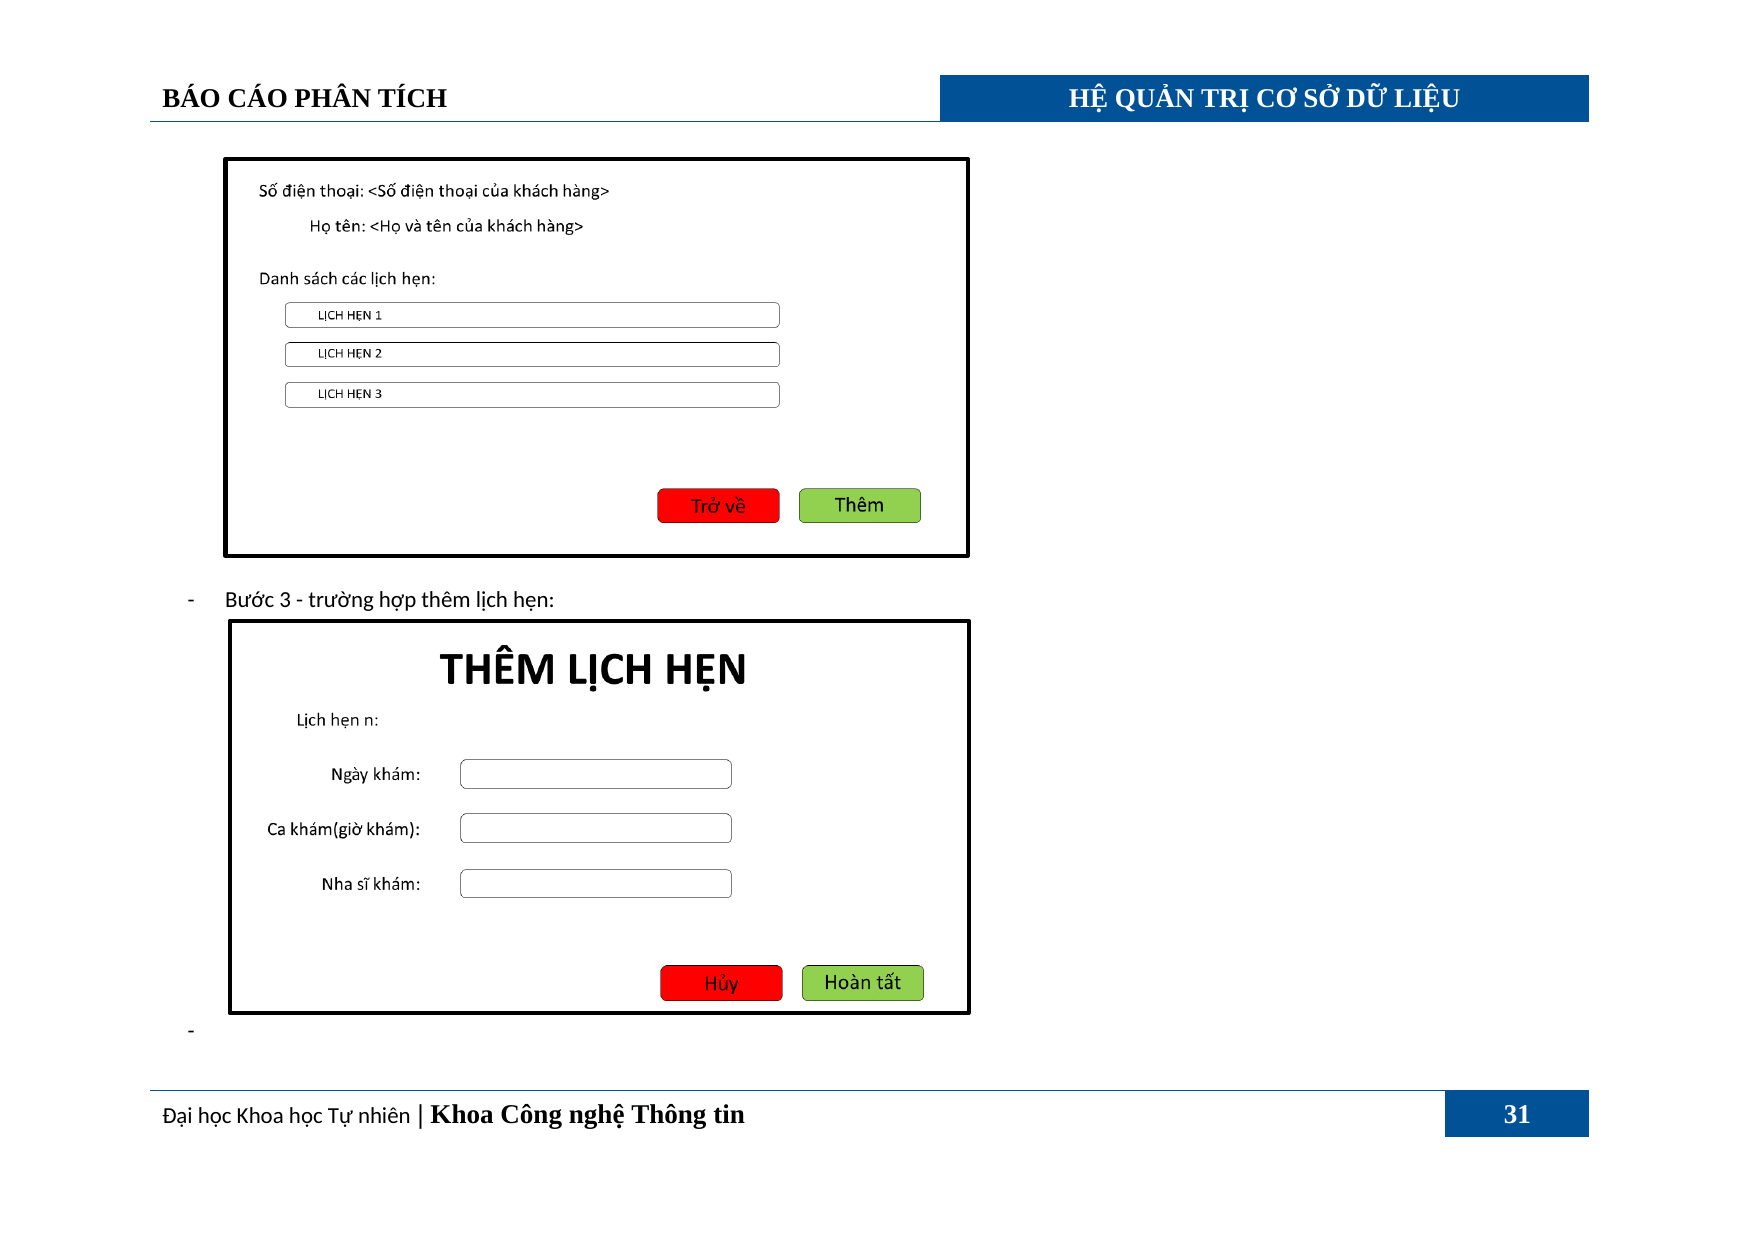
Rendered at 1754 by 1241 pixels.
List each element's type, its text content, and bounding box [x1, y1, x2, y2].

list Bước 3 - trường hợp thêm lịch hẹn: [187, 585, 1604, 613]
picture [225, 616, 976, 1039]
picture [222, 150, 973, 560]
